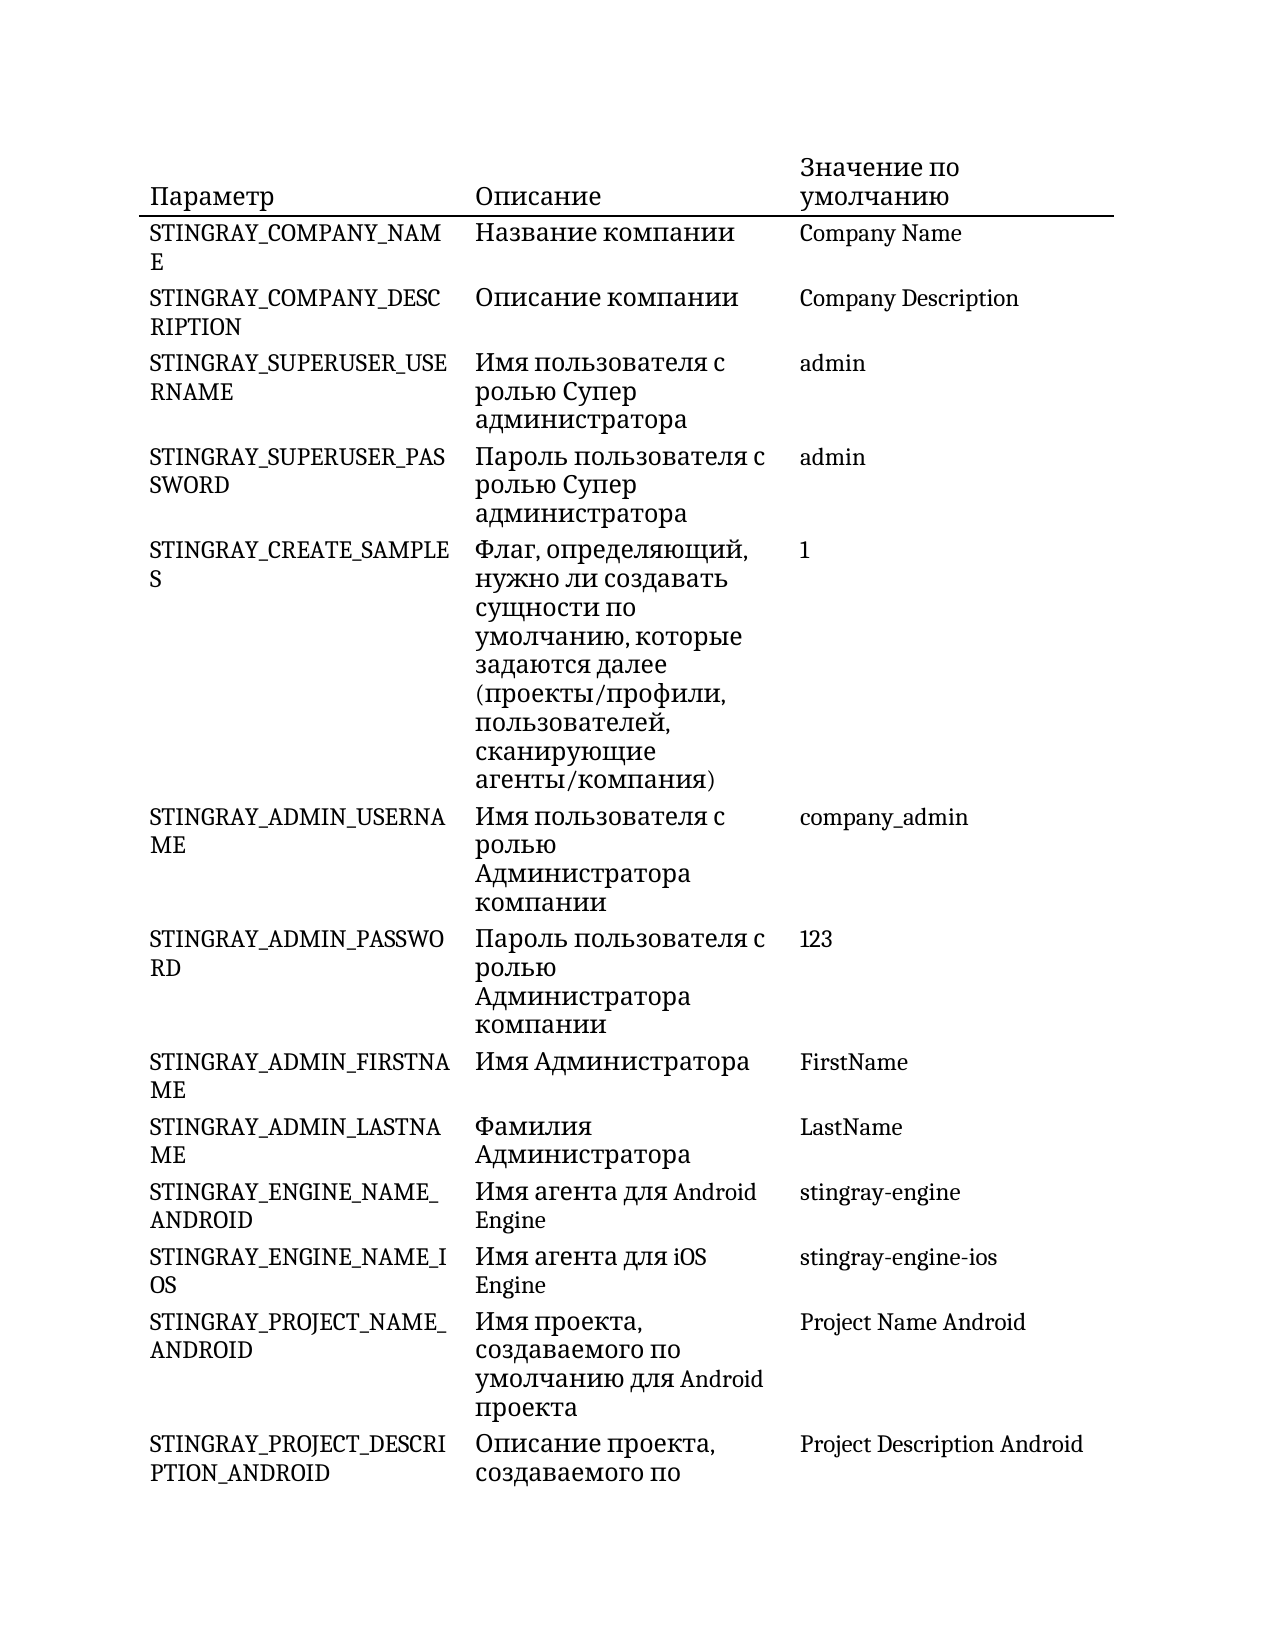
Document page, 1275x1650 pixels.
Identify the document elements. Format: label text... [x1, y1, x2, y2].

table_cell Company Description [789, 280, 1114, 345]
table_cell admin [789, 345, 1114, 439]
table_cell Флаг, определяющий, нужно ли создавать сущности по умолчанию, которые задаются далее (проекты/профили, пользователей, сканирующие агенты/компания) [464, 533, 789, 799]
table_cell STINGRAY_ADMIN_LASTNAME [139, 1109, 464, 1174]
table_cell Имя агента для Android Engine [464, 1174, 789, 1239]
table_cell Имя пользователя с ролью Супер администратора [464, 345, 789, 439]
table_header Описание [464, 150, 789, 215]
table_cell stingray-engine-ios [789, 1239, 1114, 1304]
table_header Параметр [139, 150, 464, 215]
table_cell Company Name [789, 217, 1114, 280]
table_cell Фамилия Администратора [464, 1109, 789, 1174]
table_cell Пароль пользователя с ролью Администратора компании [464, 921, 789, 1044]
table_cell Название компании [464, 217, 789, 280]
table_cell LastName [789, 1109, 1114, 1174]
table_cell Имя Администратора [464, 1044, 789, 1109]
table_cell STINGRAY_SUPERUSER_PASSWORD [139, 439, 464, 532]
table_cell FirstName [789, 1044, 1114, 1109]
table_cell STINGRAY_ADMIN_PASSWORD [139, 921, 464, 1044]
table_cell admin [789, 439, 1114, 532]
table_cell STINGRAY_ADMIN_USERNAME [139, 799, 464, 921]
table_cell 1 [789, 533, 1114, 799]
table_cell STINGRAY_ADMIN_FIRSTNAME [139, 1044, 464, 1109]
table_header Значение по умолчанию [789, 150, 1114, 215]
table_cell STINGRAY_CREATE_SAMPLES [139, 533, 464, 799]
table_cell 123 [789, 921, 1114, 1044]
table_cell company_admin [789, 799, 1114, 921]
table_cell Имя агента для iOS Engine [464, 1239, 789, 1304]
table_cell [464, 1426, 789, 1491]
table_cell STINGRAY_ENGINE_NAME_IOS [139, 1239, 464, 1304]
table_cell Project Description Android [789, 1426, 1114, 1491]
table_cell STINGRAY_SUPERUSER_USERNAME [139, 345, 464, 439]
table_cell Описание компании [464, 280, 789, 345]
table_cell Имя пользователя с ролью Администратора компании [464, 799, 789, 921]
table_cell Project Name Android [789, 1304, 1114, 1426]
table_cell STINGRAY_PROJECT_NAME_ANDROID [139, 1304, 464, 1426]
table_cell STINGRAY_ENGINE_NAME_ANDROID [139, 1174, 464, 1239]
table_cell STINGRAY_COMPANY_NAME [139, 217, 464, 280]
table_cell STINGRAY_PROJECT_DESCRIPTION_ANDROID [139, 1426, 464, 1491]
table_cell stingray-engine [789, 1174, 1114, 1239]
table_cell STINGRAY_COMPANY_DESCRIPTION [139, 280, 464, 345]
table_cell Имя проекта, создаваемого по умолчанию для Android проекта [464, 1304, 789, 1426]
table_cell Пароль пользователя с ролью Супер администратора [464, 439, 789, 532]
